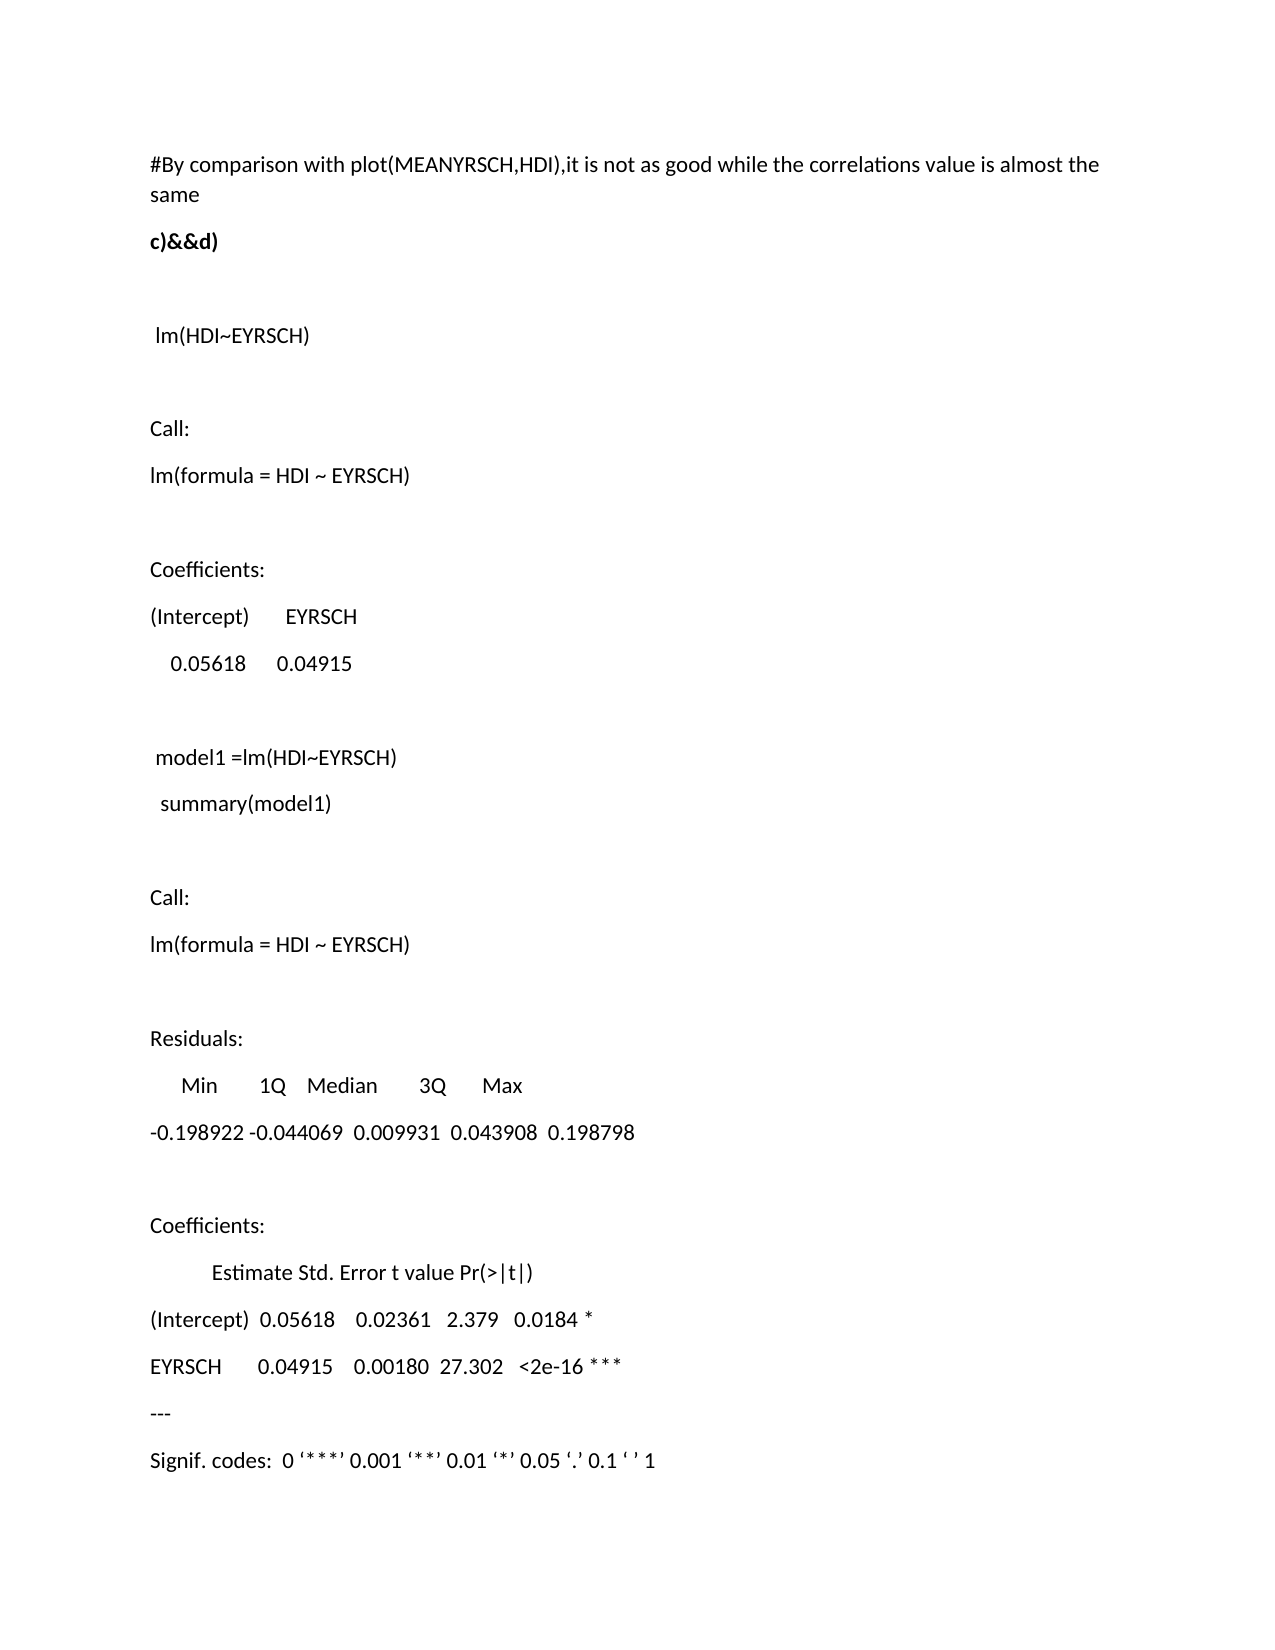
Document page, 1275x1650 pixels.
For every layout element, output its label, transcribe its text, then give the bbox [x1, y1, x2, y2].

text lm(HDI~EYRSCH) [150, 321, 1125, 349]
text Signif. codes: 0 ‘***’ 0.001 ‘**’ 0.01 ‘*’ 0.05 ‘.’ 0.1 ‘ ’ 1 [150, 1446, 1125, 1474]
text lm(formula = HDI ~ EYRSCH) [150, 930, 1125, 958]
text 0.05618 0.04915 [150, 649, 1125, 677]
text --- [150, 1399, 1125, 1427]
text lm(formula = HDI ~ EYRSCH) [150, 461, 1125, 489]
text Min 1Q Median 3Q Max [150, 1071, 1125, 1099]
text (Intercept) EYRSCH [150, 602, 1125, 630]
text (Intercept) 0.05618 0.02361 2.379 0.0184 * [150, 1305, 1125, 1333]
text EYRSCH 0.04915 0.00180 27.302 <2e-16 *** [150, 1352, 1125, 1380]
text #By comparison with plot(MEANYRSCH,HDI),it is not as good while the correlations value is almost the same [150, 150, 1125, 208]
text -0.198922 -0.044069 0.009931 0.043908 0.198798 [150, 1118, 1125, 1146]
text summary(model1) [150, 789, 1125, 818]
text Call: [150, 883, 1125, 911]
text Coefficients: [150, 555, 1125, 583]
text c)&&d) [150, 227, 1125, 255]
text Estimate Std. Error t value Pr(>|t|) [150, 1258, 1125, 1286]
text Coefficients: [150, 1211, 1125, 1239]
text model1 =lm(HDI~EYRSCH) [150, 743, 1125, 771]
text Call: [150, 414, 1125, 443]
text Residuals: [150, 1024, 1125, 1052]
